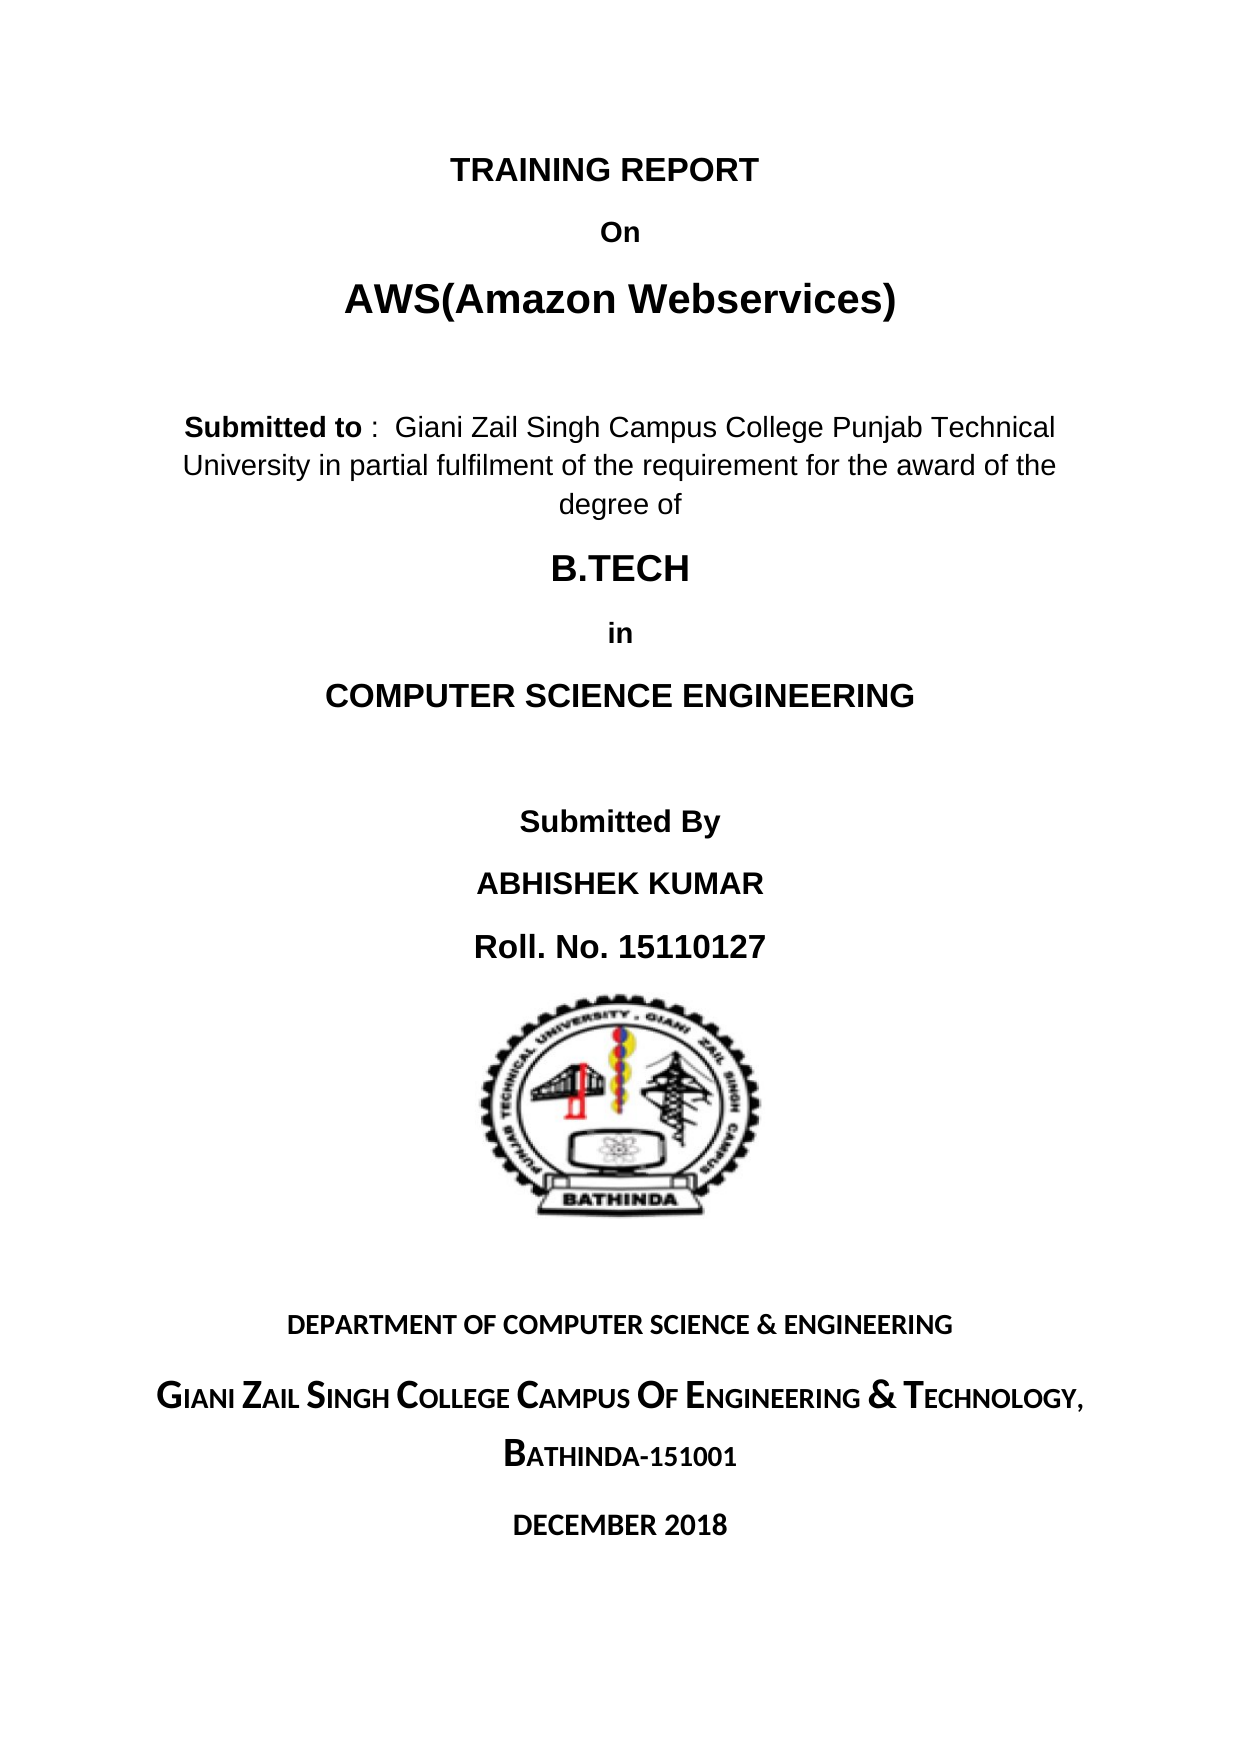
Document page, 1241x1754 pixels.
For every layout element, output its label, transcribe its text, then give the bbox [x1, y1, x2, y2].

text in [150, 617, 1090, 650]
text Roll. No. 15110127 [150, 927, 1090, 966]
text GIANI ZAIL SINGH COLLEGE CAMPUS OF ENGINEERING & TECHNOLOGY, BATHINDA-151001 [150, 1368, 1090, 1477]
text B. [150, 546, 1090, 589]
text COMPUTER SCIENCE ENGINEERING [150, 676, 1090, 714]
text Submitted to : Giani Zail Singh Campus College Punjab Technical University in partial fulfilment of the requirement for the award of the degree of [150, 410, 1090, 520]
text On [150, 215, 1090, 248]
text Submitted By [150, 803, 1090, 839]
text DECEMBER 2018 [150, 1505, 1090, 1543]
picture [474, 992, 766, 1219]
text AWS(Amazon Webservices) [150, 274, 1090, 322]
text TRAINING REPORT [375, 150, 1090, 188]
text DEPARTMENT OF COMPUTER SCIENCE & ENGINEERING [150, 1306, 1090, 1341]
text ABHISHEK KUMAR [150, 865, 1090, 901]
